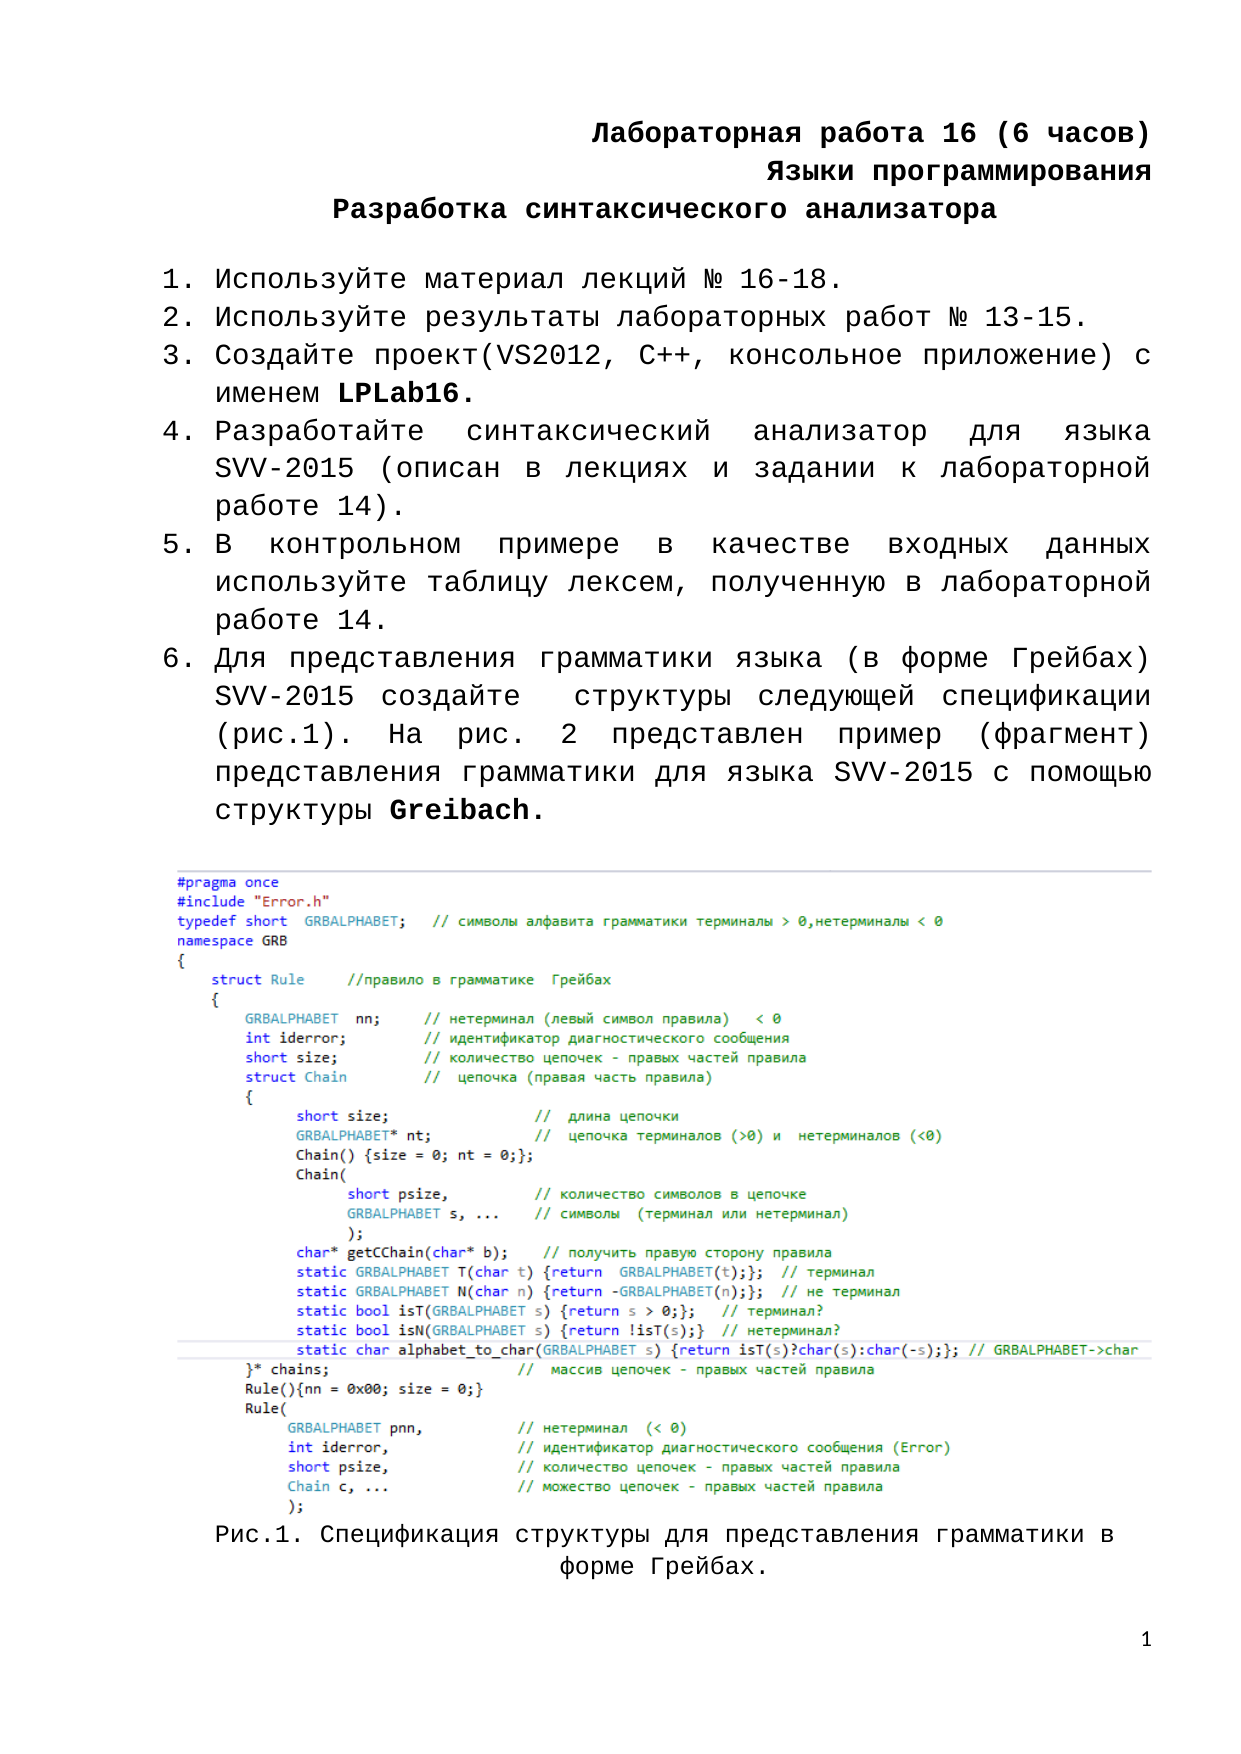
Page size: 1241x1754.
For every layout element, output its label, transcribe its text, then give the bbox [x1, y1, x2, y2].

text Лабораторная работа 16 (6 часов) [177, 118, 1152, 151]
list Создайте проект(VS2012, C++, консольное приложение) с именем LPLab16. [214, 340, 1152, 411]
list В контрольном примере в качестве входных данных используйте таблицу лексем, полученную в лабораторной работе 14. [214, 529, 1152, 638]
list Для представления грамматики языка (в форме Грейбах) SVV-2015 создайте структуры следующей спецификации (рис.1). На рис. 2 представлен пример (фрагмент) представления грамматики для языка SVV-2015 с помощью структуры Greibach. [214, 643, 1152, 828]
text Языки программирования [177, 156, 1152, 189]
list Разработайте синтаксический анализатор для языка SVV-2015 (описан в лекциях и задании к лабораторной работе 14). [214, 416, 1152, 524]
list Используйте материал лекций № 16-18. [214, 264, 1152, 297]
list Используйте результаты лабораторных работ № 13-15. [214, 302, 1152, 335]
text Разработка синтаксического анализатора [177, 194, 1152, 227]
picture [177, 870, 1152, 1518]
text Рис.1. Спецификация структуры для представления грамматики в форме Грейбах. [177, 1521, 1152, 1582]
